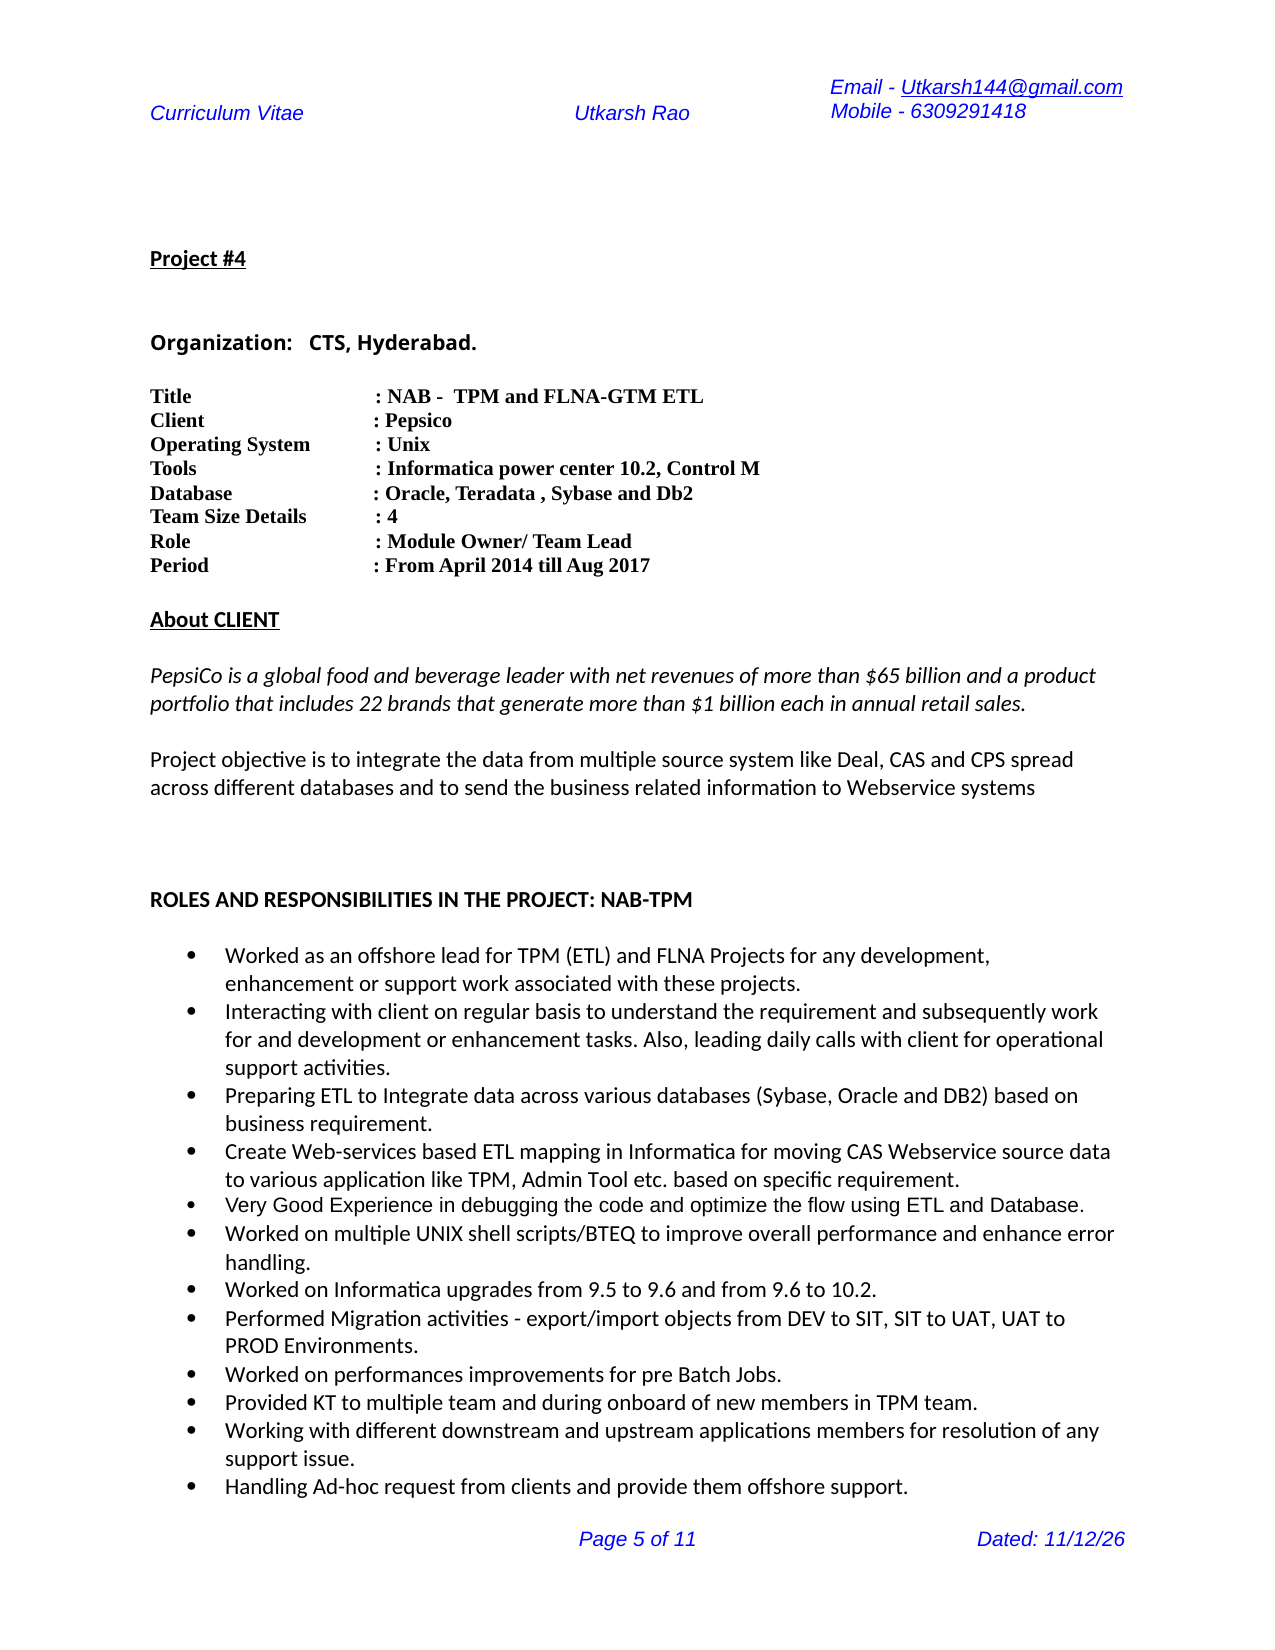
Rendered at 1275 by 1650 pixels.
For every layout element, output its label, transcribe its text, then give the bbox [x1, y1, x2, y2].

list Handling Ad-hoc request from clients and provide them offshore support. [187, 1472, 1125, 1500]
text ROLES AND RESPONSIBILITIES IN THE PROJECT: NAB-TPM [150, 885, 1125, 913]
list Performed Migration activities - export/import objects from DEV to SIT, SIT to UAT, UAT to PROD Environments. [187, 1304, 1125, 1360]
text Project objective is to integrate the data from multiple source system like Deal, CAS and CPS spread across different databases and to send the business related information to Webservice systems [150, 745, 1125, 801]
list Worked on multiple UNIX shell scripts/BTEQ to improve overall performance and enhance error handling. [187, 1219, 1125, 1276]
text Project #4 [150, 244, 1125, 272]
list Very Good Experience in debugging the code and optimize the flow using ETL and Database. [187, 1193, 1119, 1217]
text Tools : Informatica power center 10.2, Control M [150, 456, 1125, 480]
text About CLIENT [150, 605, 1125, 633]
text Database : Oracle, Teradata , Sybase and Db2 [150, 480, 1125, 504]
text PepsiCo is a global food and beverage leader with net revenues of more than $65 billion and a product portfolio that includes 22 brands that generate more than $1 billion each in annual retail sales. [150, 661, 1125, 717]
list Worked as an offshore lead for TPM (ETL) and FLNA Projects for any development, enhancement or support work associated with these projects. [187, 941, 1125, 997]
list Create Web-services based ETL mapping in Informatica for moving CAS Webservice source data to various application like TPM, Admin Tool etc. based on specific requirement. [187, 1137, 1125, 1193]
list Worked on Informatica upgrades from 9.5 to 9.6 and from 9.6 to 10.2. [187, 1276, 1125, 1304]
text Role : Module Owner/ Team Lead [150, 528, 1125, 553]
list Interacting with client on regular basis to understand the requirement and subsequently work for and development or enhancement tasks. Also, leading daily calls with client for operational support activities. [187, 997, 1125, 1081]
text Team Size Details : 4 [150, 504, 1125, 528]
list Worked on performances improvements for pre Batch Jobs. [187, 1360, 1125, 1388]
list Working with different downstream and upstream applications members for resolution of any support issue. [187, 1416, 1125, 1472]
list Preparing ETL to Integrate data across various databases (Sybase, Oracle and DB2) based on business requirement. [187, 1081, 1125, 1137]
text Period : From April 2014 till Aug 2017 [150, 553, 1125, 577]
text Operating System : Unix [150, 432, 1125, 456]
text Organization: CTS, Hyderabad. [150, 328, 1125, 356]
text Title : NAB - TPM and FLNA-GTM ETL [150, 384, 1125, 408]
text Client : Pepsico [150, 408, 1125, 432]
list Provided KT to multiple team and during onboard of new members in TPM team. [187, 1388, 1125, 1416]
